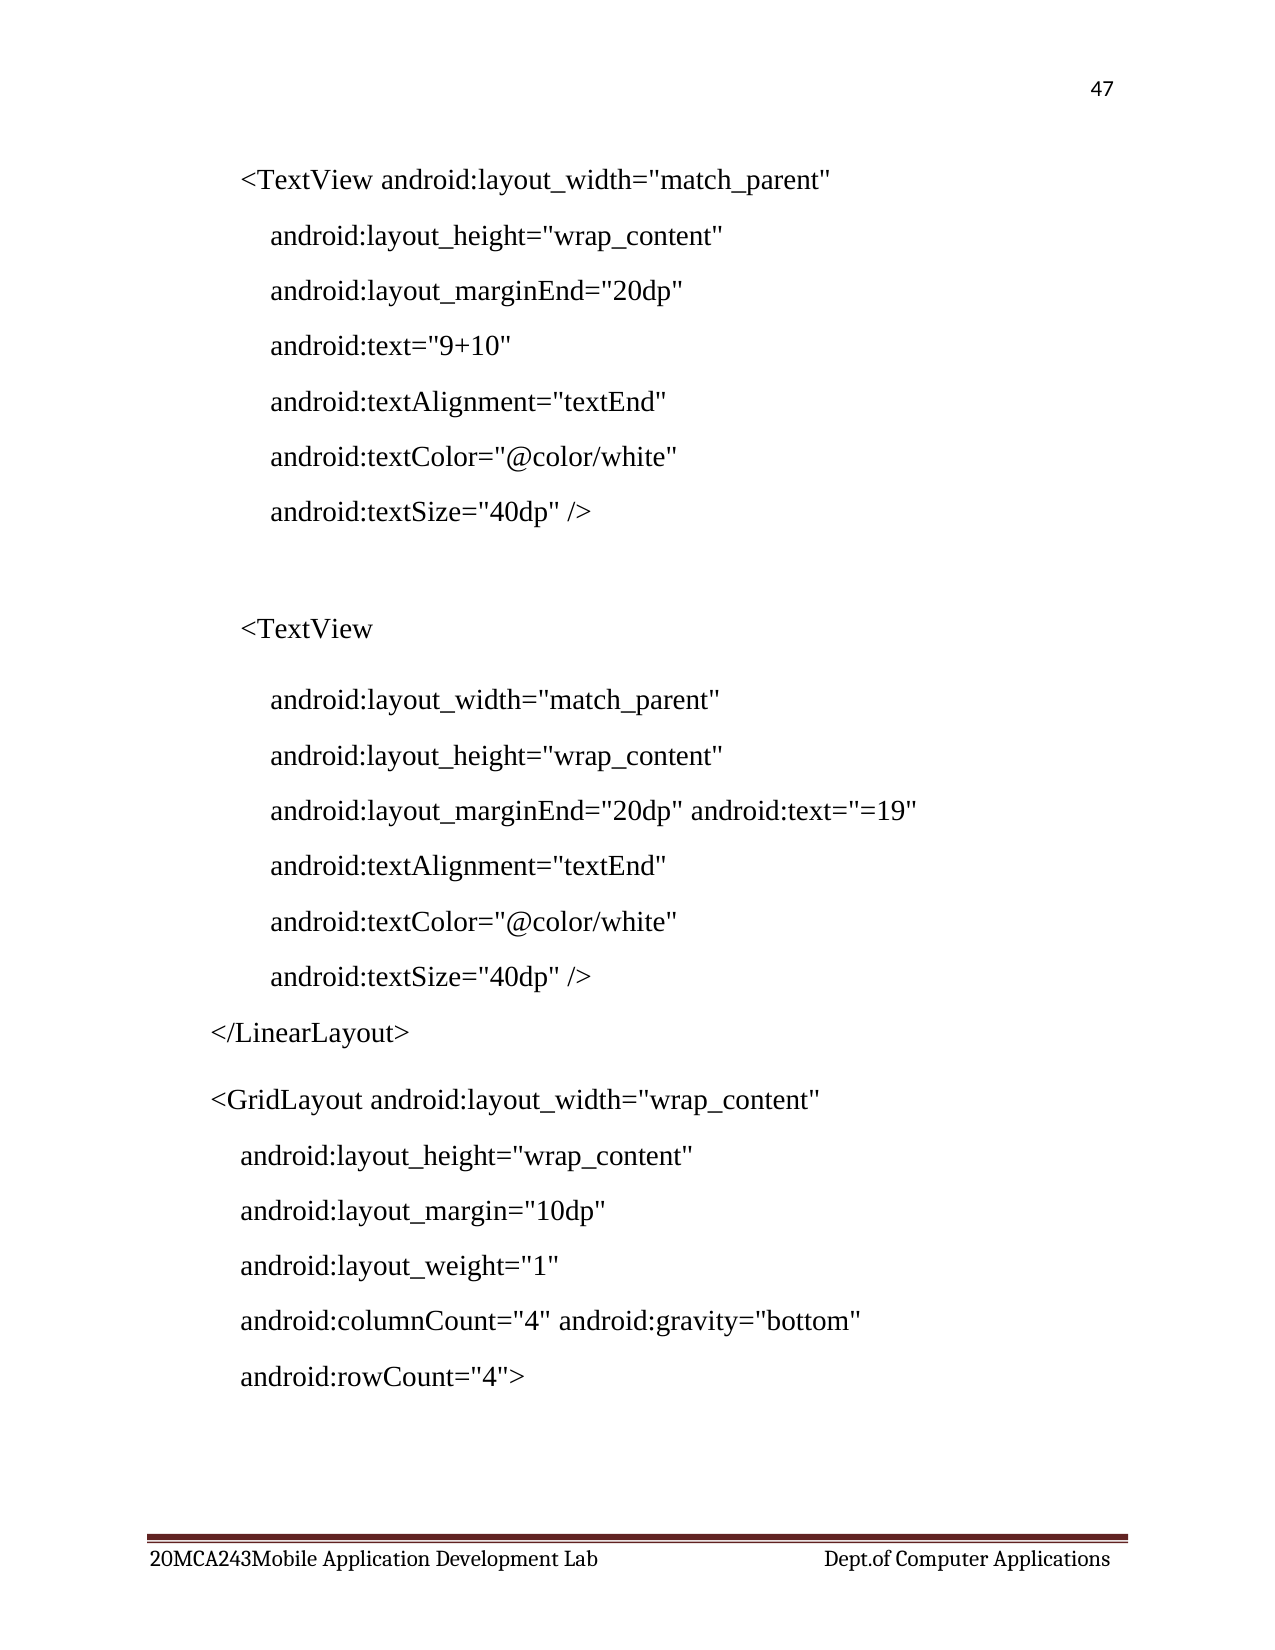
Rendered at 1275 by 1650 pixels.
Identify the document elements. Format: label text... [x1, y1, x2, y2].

text android:layout_width="match_parent" android:layout_height="wrap_content" android:layout_marginEnd="20dp" android:text="=19" android:textAlignment="textEnd" android:textColor="@color/white" android:textSize="40dp" /> [270, 682, 951, 993]
text <TextView android:layout_width="match_parent" android:layout_height="wrap_content" android:layout_marginEnd="20dp" android:text="9+10" android:textAlignment="textEnd" android:textColor="@color/white" android:textSize="40dp" /> [240, 162, 872, 528]
text <GridLayout android:layout_width="wrap_content" android:layout_height="wrap_content" android:layout_margin="10dp" android:layout_weight="1" android:columnCount="4" android:gravity="bottom" android:rowCount="4"> [210, 1082, 872, 1392]
text <TextView [240, 611, 1131, 644]
text </LinearLayout> [210, 1015, 1131, 1049]
